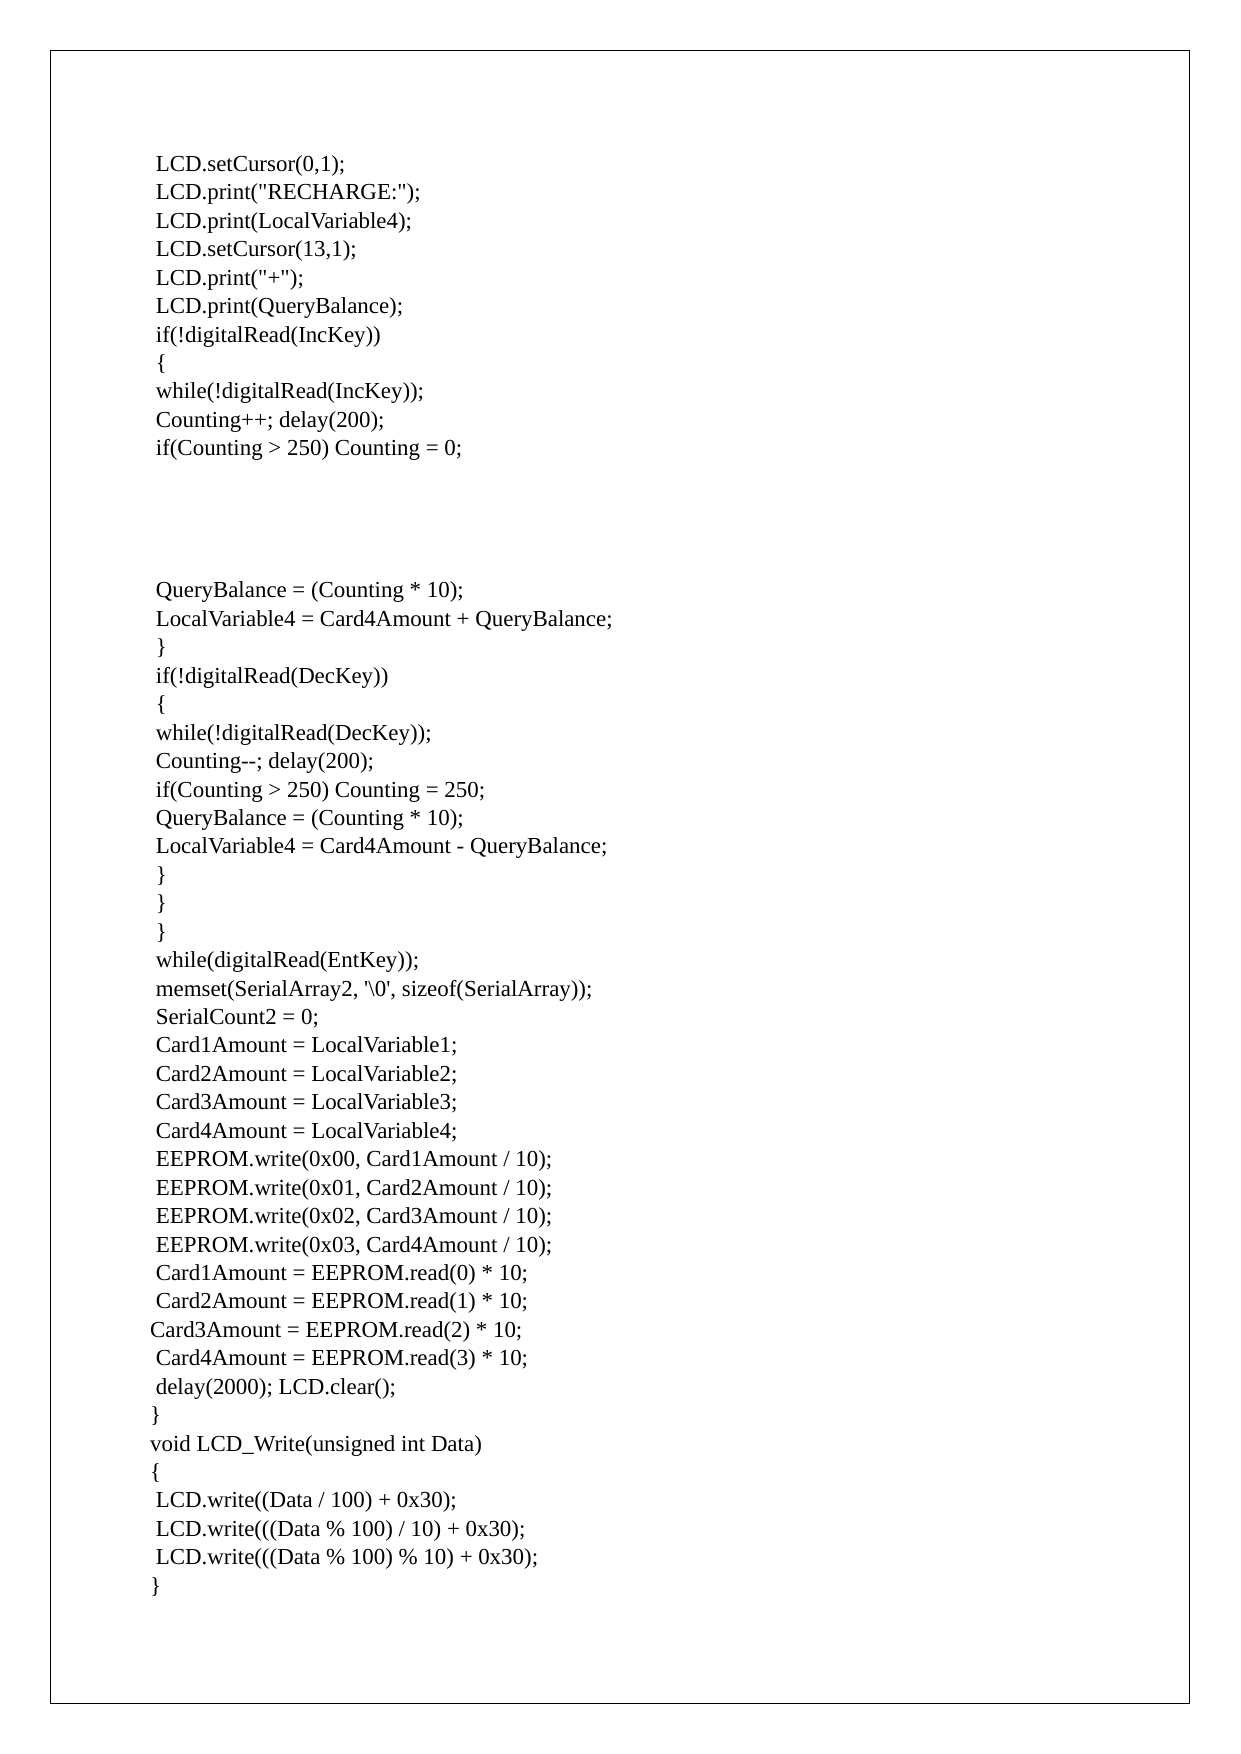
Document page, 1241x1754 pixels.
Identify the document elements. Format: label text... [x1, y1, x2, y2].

text LCD.setCursor(13,1); [150, 235, 1090, 262]
text Card4Amount = EEPROM.read(3) * 10; [150, 1344, 1090, 1371]
text EEPROM.write(0x00, Card1Amount / 10); [150, 1145, 1090, 1172]
text if(Counting > 250) Counting = 0; [150, 434, 1090, 461]
text { [150, 690, 1090, 717]
text memset(SerialArray2, '\0', sizeof(SerialArray)); [150, 975, 1090, 1001]
text LCD.print("RECHARGE:"); [150, 178, 1090, 205]
text LocalVariable4 = Card4Amount - QueryBalance; [150, 832, 1090, 859]
text QueryBalance = (Counting * 10); [150, 804, 1090, 830]
text } [150, 918, 1090, 944]
text if(!digitalRead(DecKey)) [150, 662, 1090, 688]
text if(!digitalRead(IncKey)) [150, 321, 1090, 347]
text Card3Amount = EEPROM.read(2) * 10; [150, 1316, 1090, 1342]
text } [150, 633, 1090, 660]
text Card2Amount = EEPROM.read(1) * 10; [150, 1287, 1090, 1314]
text void LCD_Write(unsigned int Data) [150, 1430, 1090, 1456]
text Card1Amount = LocalVariable1; [150, 1032, 1090, 1058]
text } [150, 889, 1090, 916]
text LCD.print(QueryBalance); [150, 292, 1090, 318]
text LCD.write(((Data % 100) / 10) + 0x30); [150, 1515, 1090, 1541]
text SerialCount2 = 0; [150, 1003, 1090, 1029]
text LCD.write(((Data % 100) % 10) + 0x30); [150, 1543, 1090, 1570]
text Counting++; delay(200); [150, 406, 1090, 432]
text while(!digitalRead(IncKey)); [150, 377, 1090, 404]
text EEPROM.write(0x02, Card3Amount / 10); [150, 1202, 1090, 1228]
text } [150, 1572, 1090, 1598]
text QueryBalance = (Counting * 10); [150, 577, 1090, 603]
text Card1Amount = EEPROM.read(0) * 10; [150, 1259, 1090, 1285]
text Card4Amount = LocalVariable4; [150, 1117, 1090, 1143]
text while(!digitalRead(DecKey)); [150, 719, 1090, 745]
text { [150, 349, 1090, 375]
text delay(2000); LCD.clear(); [150, 1373, 1090, 1399]
text while(digitalRead(EntKey)); [150, 946, 1090, 973]
text if(Counting > 250) Counting = 250; [150, 776, 1090, 802]
text LCD.print(LocalVariable4); [150, 207, 1090, 233]
text LocalVariable4 = Card4Amount + QueryBalance; [150, 605, 1090, 631]
text LCD.print("+"); [150, 264, 1090, 290]
text Card3Amount = LocalVariable3; [150, 1088, 1090, 1115]
text EEPROM.write(0x03, Card4Amount / 10); [150, 1231, 1090, 1257]
text LCD.write((Data / 100) + 0x30); [150, 1487, 1090, 1513]
text { [150, 1458, 1090, 1484]
text } [150, 1401, 1090, 1428]
text Card2Amount = LocalVariable2; [150, 1060, 1090, 1086]
text LCD.setCursor(0,1); [150, 150, 1090, 176]
text EEPROM.write(0x01, Card2Amount / 10); [150, 1174, 1090, 1200]
text Counting--; delay(200); [150, 747, 1090, 773]
text } [150, 861, 1090, 887]
